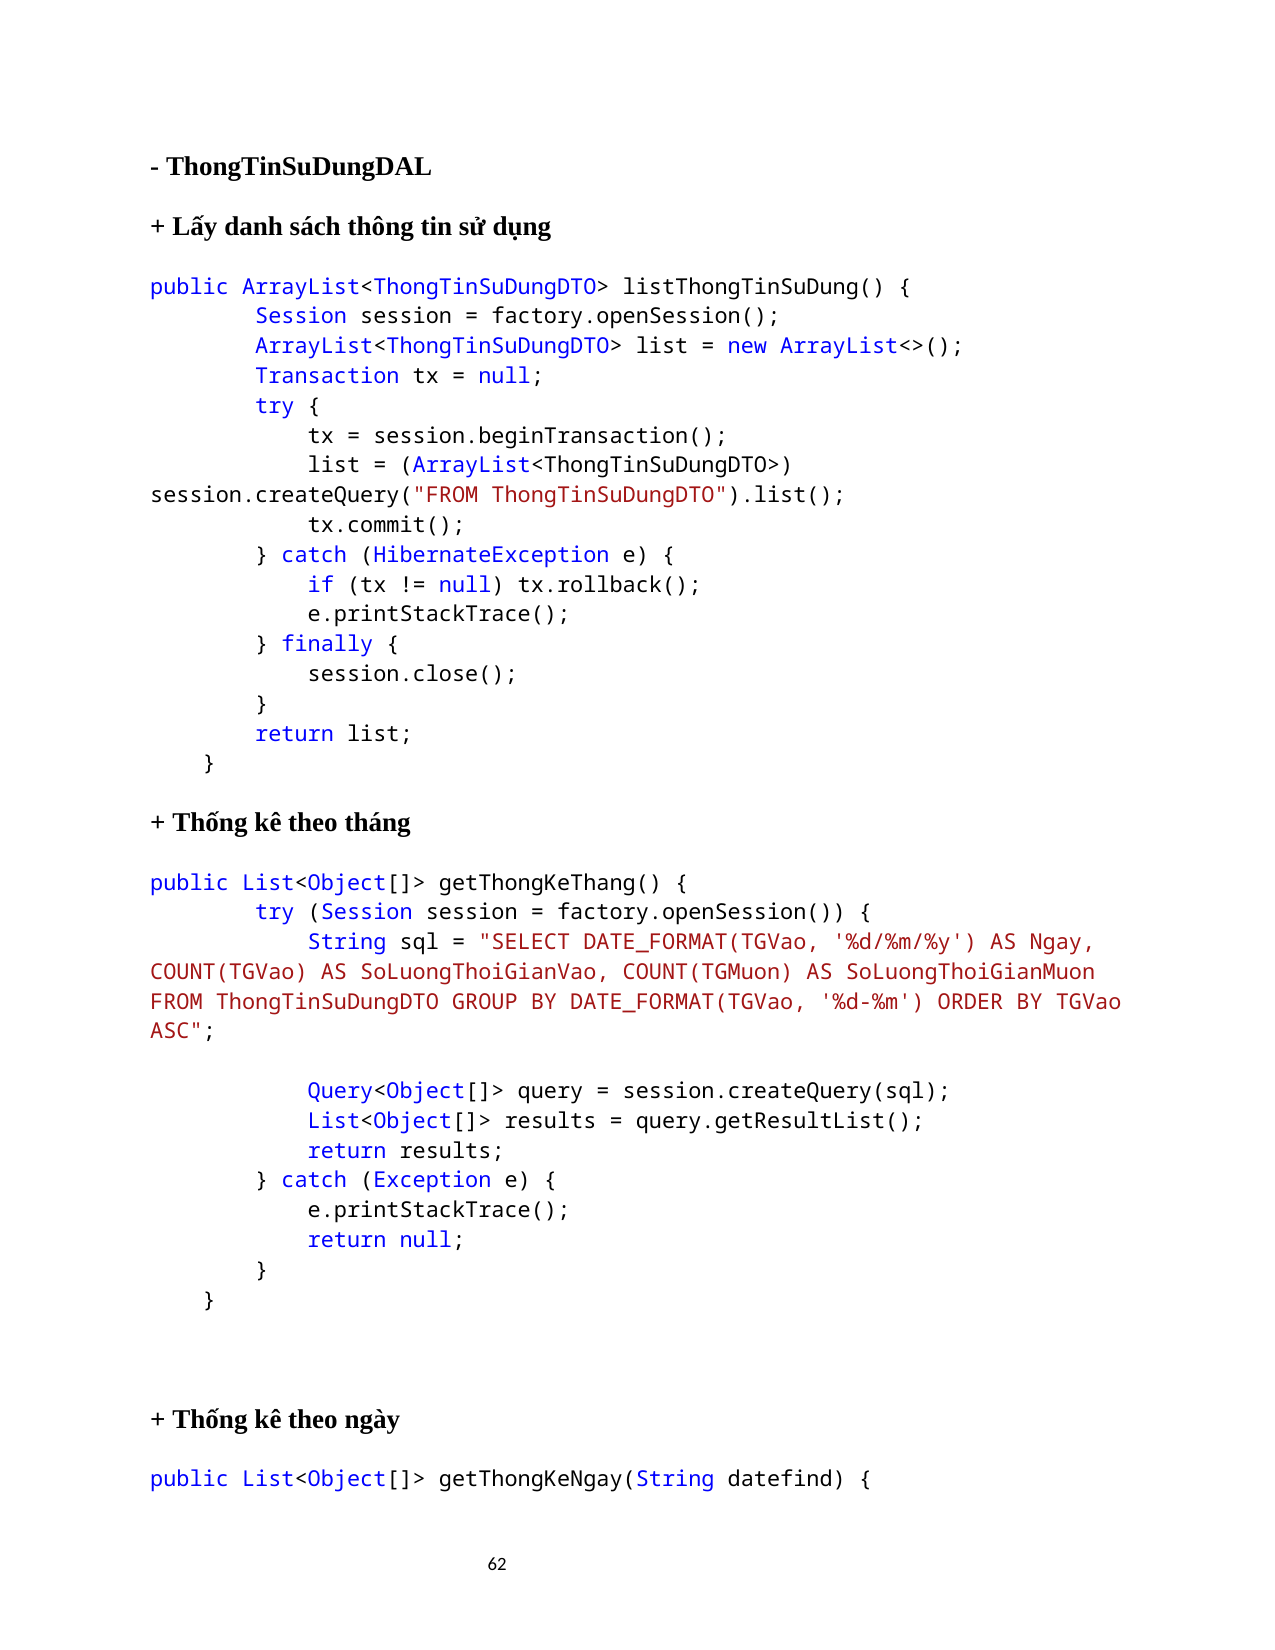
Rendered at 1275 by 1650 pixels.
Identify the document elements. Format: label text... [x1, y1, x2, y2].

text } [150, 688, 1125, 717]
text - ThongTinSuDungDAL [150, 150, 1125, 181]
text Transaction tx = null; [150, 360, 1125, 390]
text + Thống kê theo ngày [150, 1403, 1125, 1434]
text if (tx != null) tx.rollback(); [150, 568, 1125, 598]
text return results; [150, 1135, 1125, 1164]
text tx.commit(); [150, 509, 1125, 539]
text } [150, 747, 1125, 777]
text try (Session session = factory.openSession()) { [150, 896, 1125, 926]
text Session session = factory.openSession(); [150, 300, 1125, 330]
text return list; [150, 717, 1125, 747]
text public List<Object[]> getThongKeThang() { [150, 867, 1125, 896]
text + Thống kê theo tháng [150, 806, 1125, 837]
text tx = session.beginTransaction(); [150, 419, 1125, 449]
text e.printStackTrace(); [150, 1194, 1125, 1224]
text } finally { [150, 628, 1125, 658]
text + Lấy danh sách thông tin sử dụng [150, 210, 1125, 241]
text } [150, 1254, 1125, 1284]
text } catch (HibernateException e) { [150, 539, 1125, 568]
text try { [150, 390, 1125, 419]
text String sql = "SELECT DATE_FORMAT(TGVao, '%d/%m/%y') AS Ngay, COUNT(TGVao) AS SoLuongThoiGianVao, COUNT(TGMuon) AS SoLuongThoiGianMuon FROM ThongTinSuDungDTO GROUP BY DATE_FORMAT(TGVao, '%d-%m') ORDER BY TGVao ASC"; [150, 926, 1125, 1045]
text ArrayList<ThongTinSuDungDTO> list = new ArrayList<>(); [150, 330, 1125, 360]
text public ArrayList<ThongTinSuDungDTO> listThongTinSuDung() { [150, 271, 1125, 300]
text return null; [150, 1224, 1125, 1254]
text } catch (Exception e) { [150, 1164, 1125, 1194]
text public List<Object[]> getThongKeNgay(String datefind) { [150, 1463, 1125, 1493]
text session.close(); [150, 658, 1125, 688]
text Query<Object[]> query = session.createQuery(sql); [150, 1075, 1125, 1105]
text e.printStackTrace(); [150, 598, 1125, 628]
text List<Object[]> results = query.getResultList(); [150, 1105, 1125, 1135]
text list = (ArrayList<ThongTinSuDungDTO>) session.createQuery("FROM ThongTinSuDungDTO").list(); [150, 449, 1125, 509]
text } [150, 1284, 1125, 1313]
